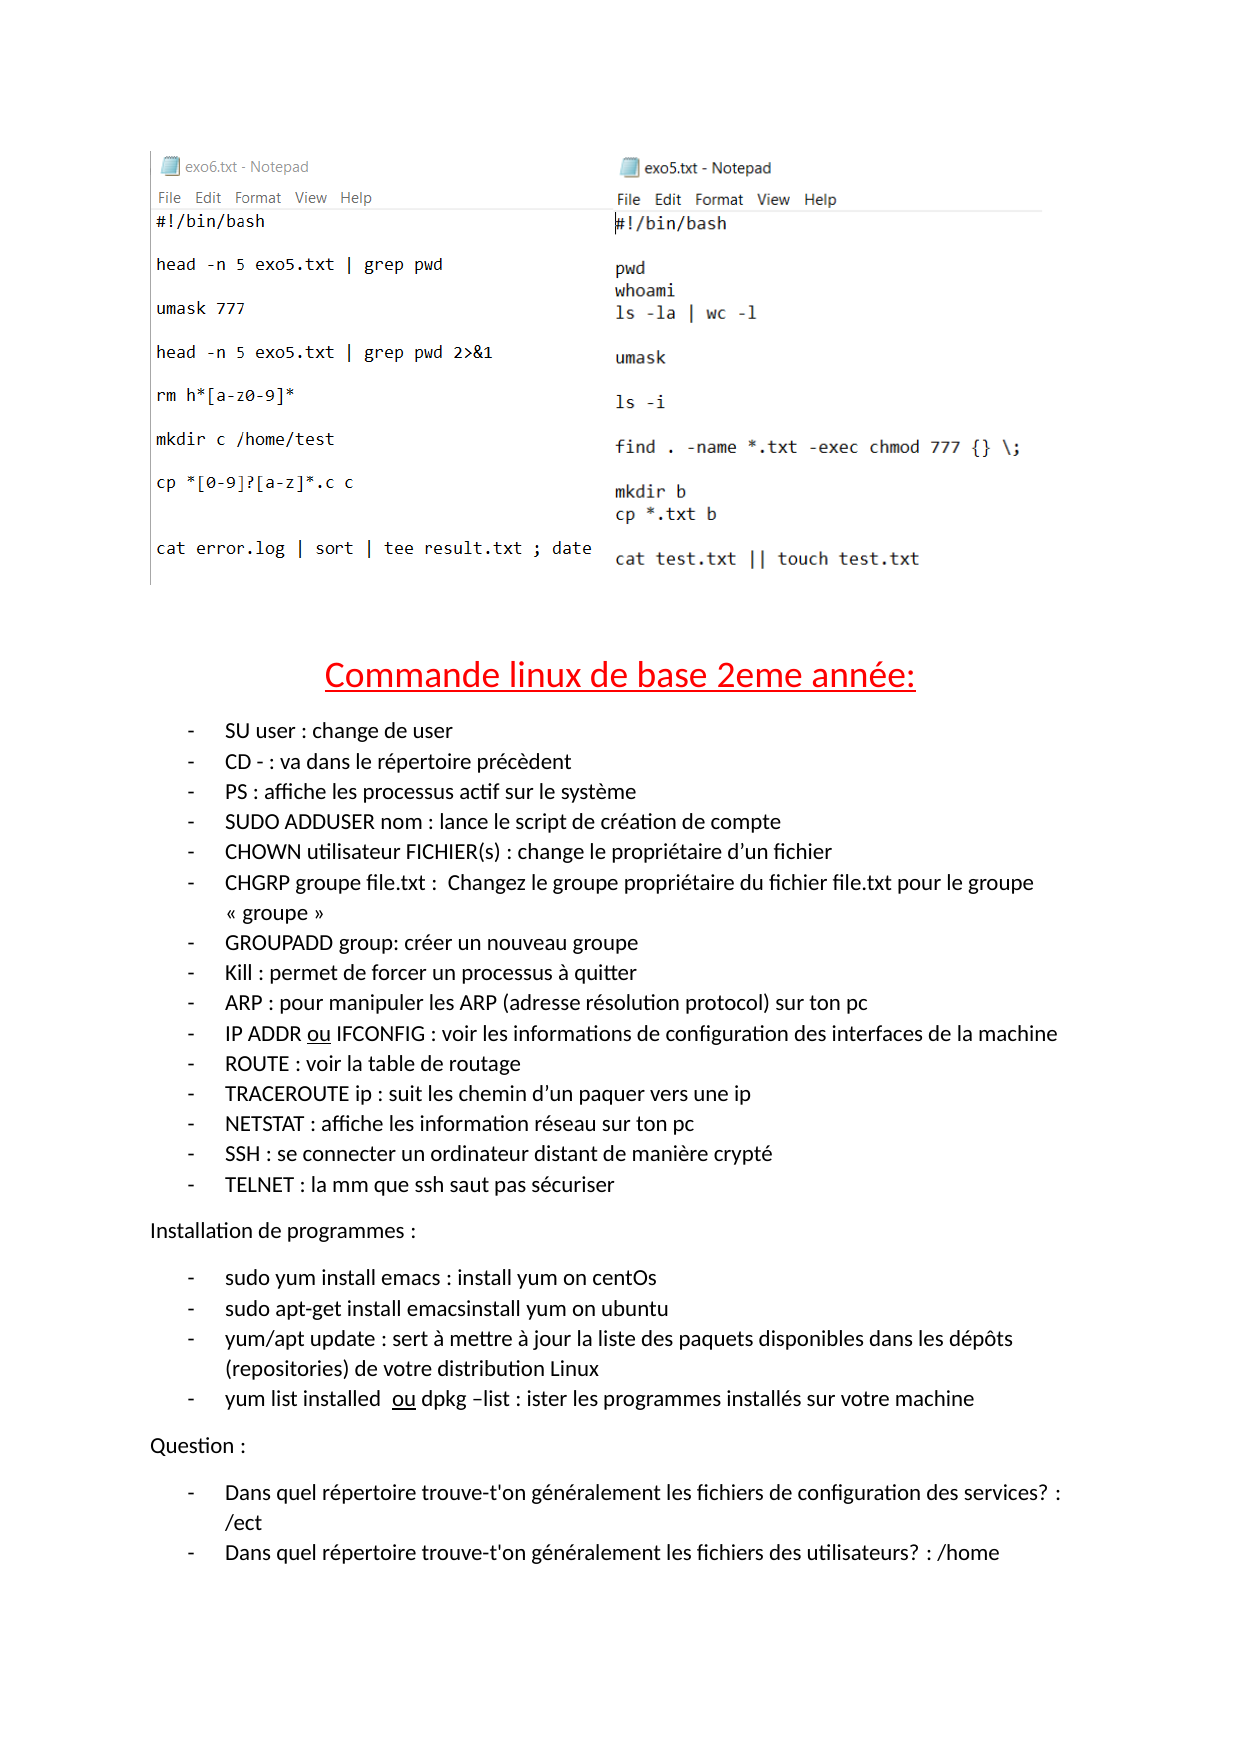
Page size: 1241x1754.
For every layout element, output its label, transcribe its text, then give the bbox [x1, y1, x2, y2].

list yum/apt update : sert à mettre à jour la liste des paquets disponibles dans les dépôts (repositories) de votre distribution Linux [187, 1324, 1090, 1382]
list ARP : pour manipuler les ARP (adresse résolution protocol) sur ton pc [187, 988, 1090, 1017]
list Dans quel répertoire trouve-t'on généralement les fichiers de configuration des services? : /ect [187, 1478, 1090, 1536]
picture [150, 150, 1043, 585]
list CD - : va dans le répertoire précèdent [187, 747, 1090, 775]
list TELNET : la mm que ssh saut pas sécuriser [187, 1170, 1090, 1198]
list IP ADDR ou IFCONFIG : voir les informations de configuration des interfaces de la machine [187, 1019, 1090, 1047]
list CHOWN utilisateur FICHIER(s) : change le propriétaire d’un fichier [187, 837, 1090, 866]
list SU user : change de user [187, 717, 1090, 745]
list sudo apt-get install emacsinstall yum on ubuntu [187, 1294, 1090, 1322]
list sudo yum install emacs : install yum on centOs [187, 1263, 1090, 1292]
text Question : [150, 1431, 1090, 1459]
list SUDO ADDUSER nom : lance le script de création de compte [187, 807, 1090, 835]
list NETSTAT : affiche les information réseau sur ton pc [187, 1109, 1090, 1137]
list Dans quel répertoire trouve-t'on généralement les fichiers des utilisateurs? : /home [187, 1538, 1090, 1567]
text Commande linux de base 2eme année: [150, 651, 1090, 696]
list CHGRP groupe file.txt : Changez le groupe propriétaire du fichier file.txt pour le groupe « groupe » [187, 868, 1090, 926]
text Installation de programmes : [150, 1217, 1090, 1245]
list ROUTE : voir la table de routage [187, 1049, 1090, 1077]
list GROUPADD group: créer un nouveau groupe [187, 928, 1090, 956]
list TRACEROUTE ip : suit les chemin d’un paquer vers une ip [187, 1079, 1090, 1107]
list SSH : se connecter un ordinateur distant de manière crypté [187, 1139, 1090, 1168]
list Kill : permet de forcer un processus à quitter [187, 958, 1090, 986]
list yum list installed ou dpkg –list : ister les programmes installés sur votre machine [187, 1384, 1090, 1412]
list PS : affiche les processus actif sur le système [187, 777, 1090, 805]
